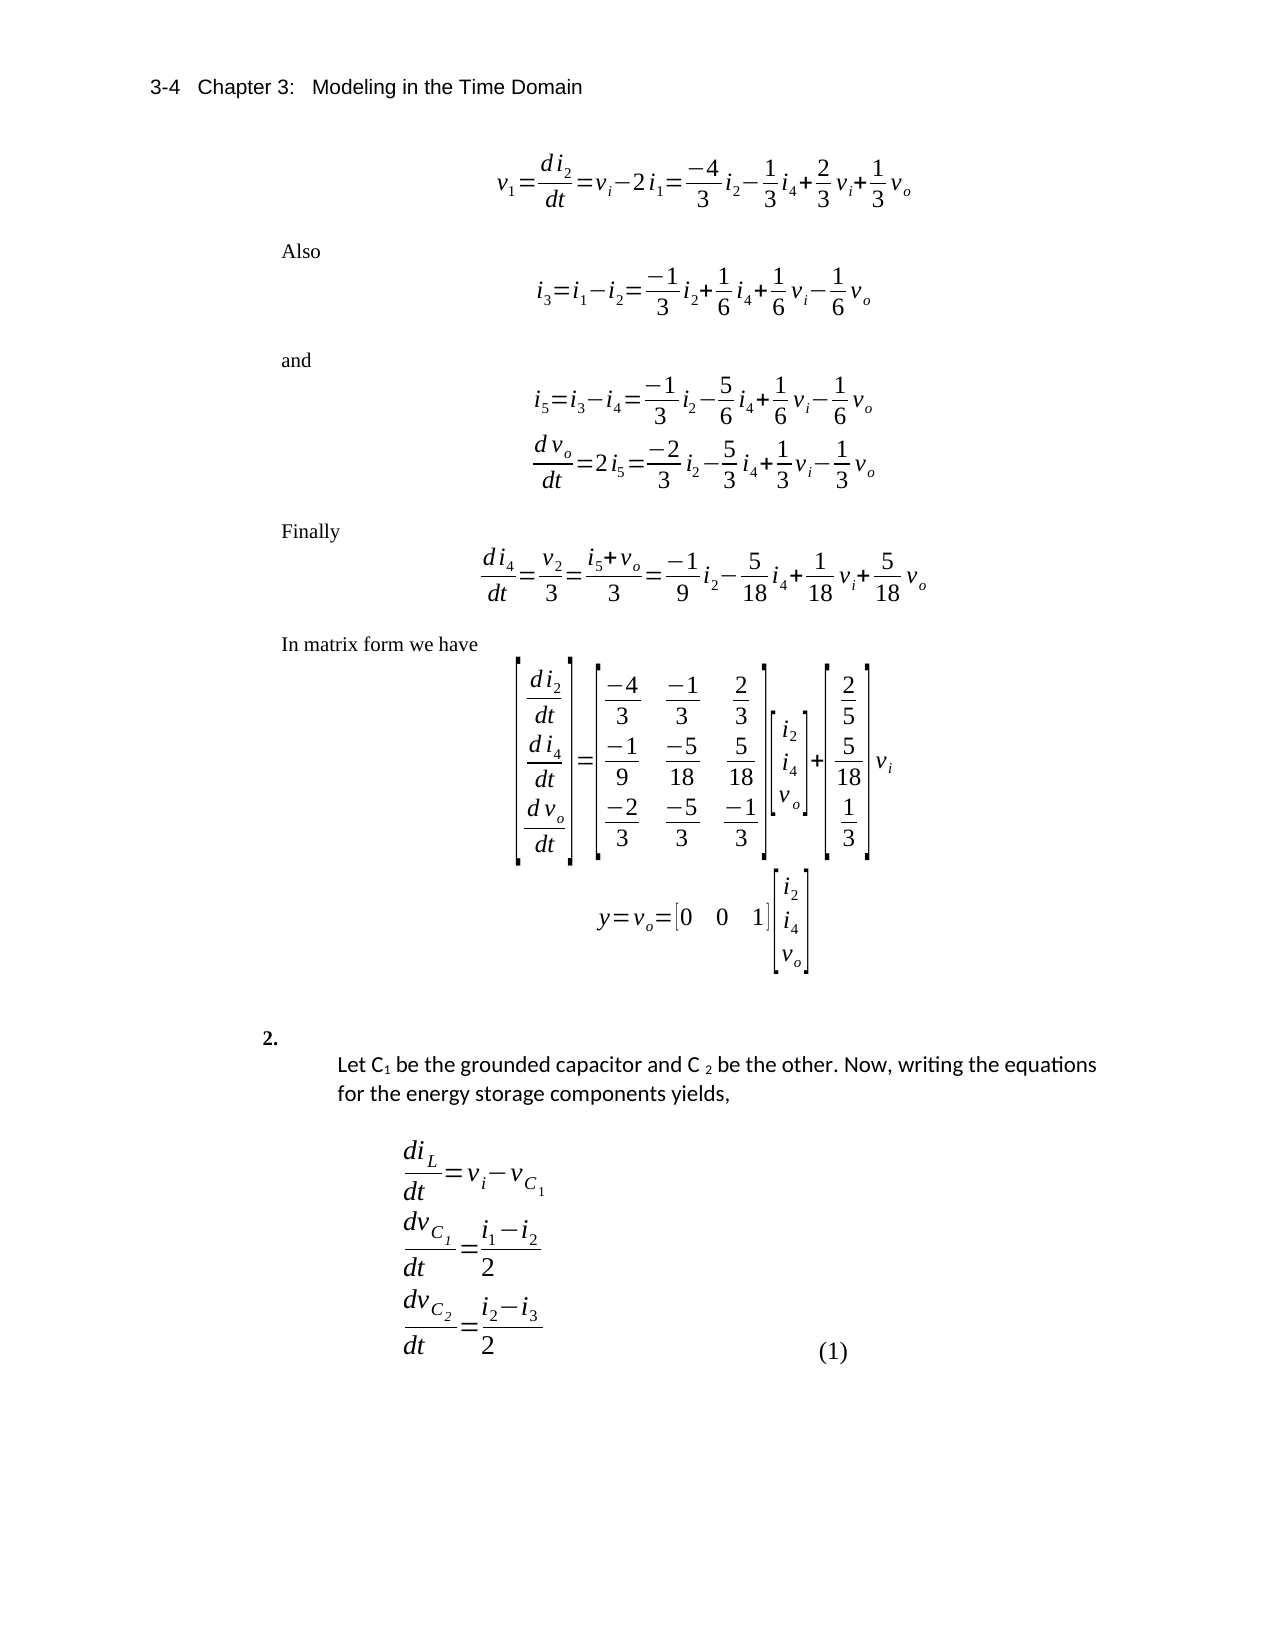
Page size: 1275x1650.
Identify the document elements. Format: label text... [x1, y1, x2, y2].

text In matrix form we have [281, 606, 1125, 656]
text Let C1 be the grounded capacitor and C 2 be the other. Now, writing the equations for the energy storage components yields, [337, 1050, 1125, 1107]
text Also [281, 213, 1125, 263]
text 2. [262, 1026, 1125, 1050]
text Finally [281, 493, 1125, 543]
text (1) [403, 1136, 1125, 1365]
text and [281, 322, 1125, 372]
